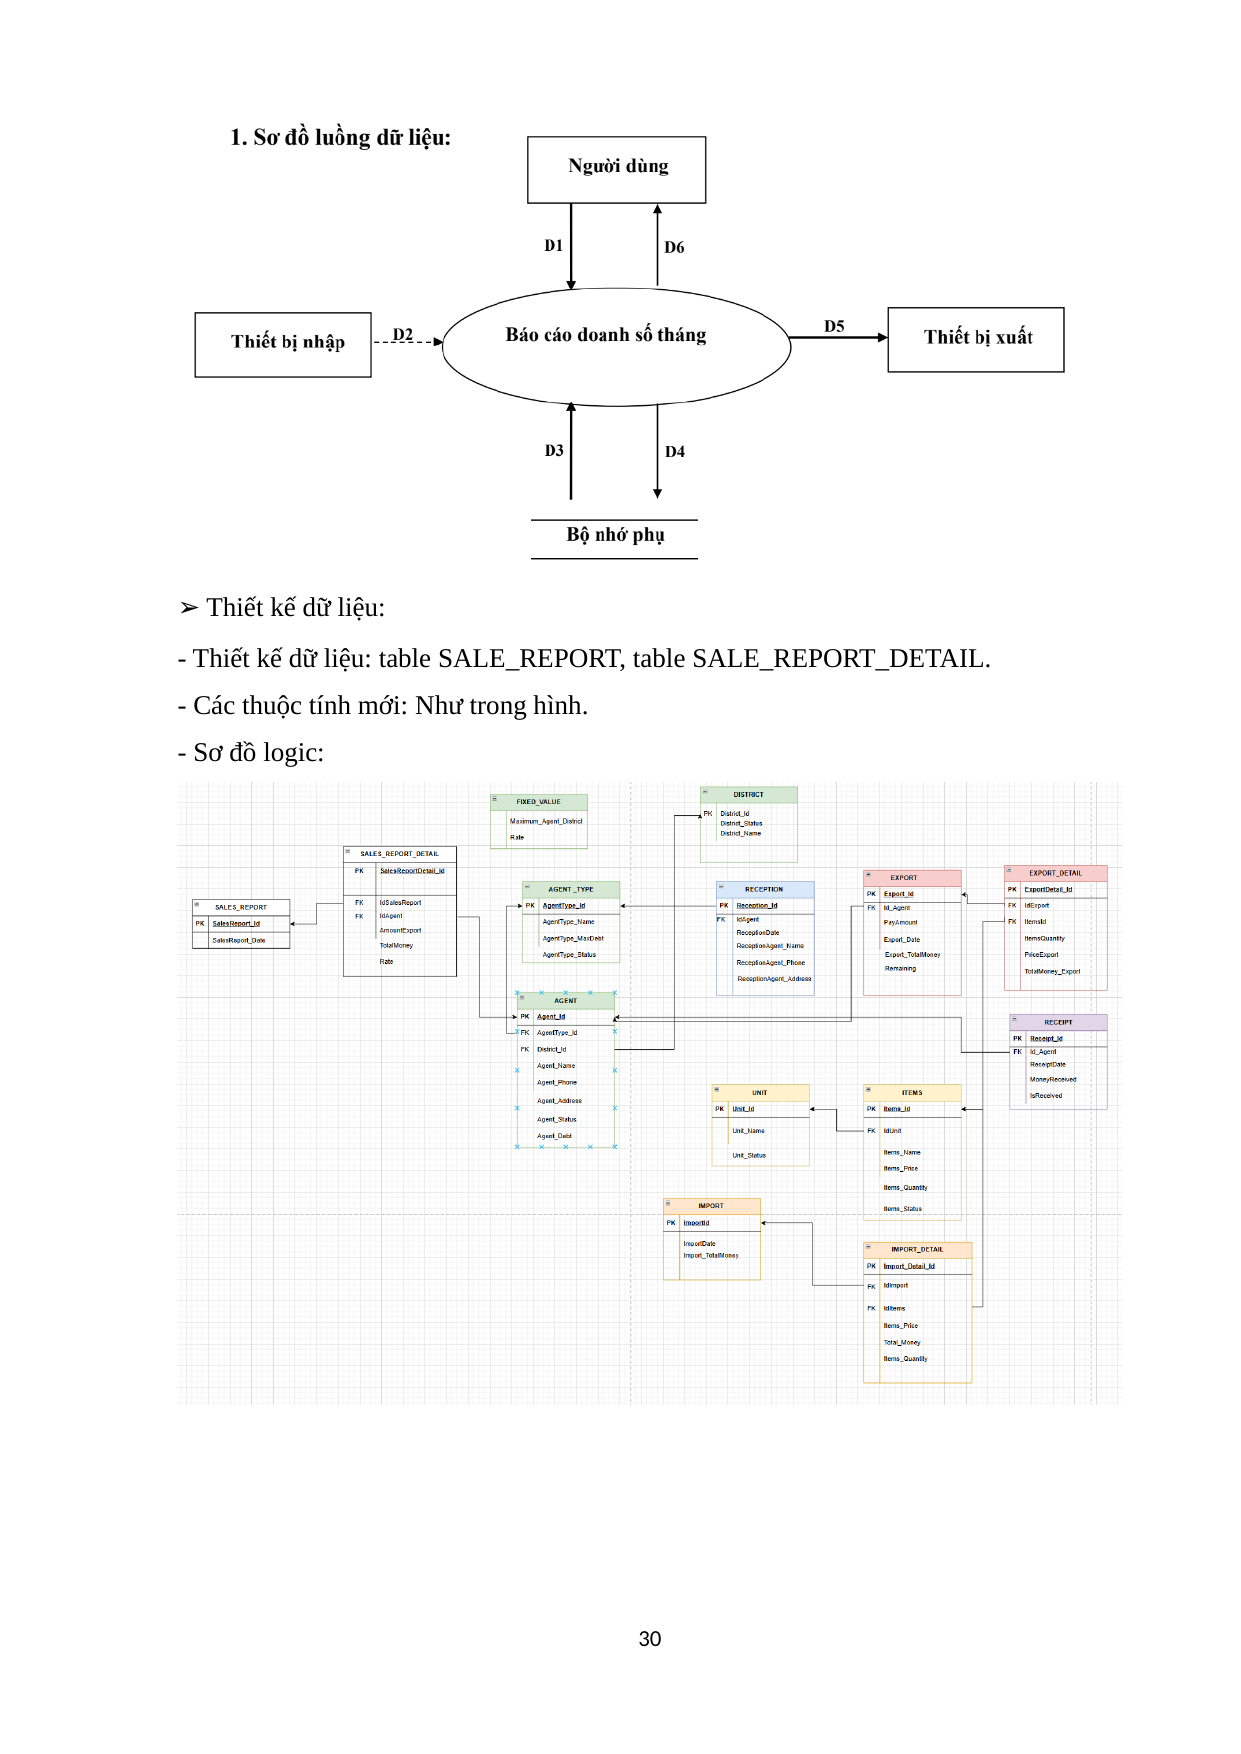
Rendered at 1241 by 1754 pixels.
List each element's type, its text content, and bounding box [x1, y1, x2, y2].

text ➢ Thiết kế dữ liệu: [177, 587, 1122, 624]
picture [177, 782, 1123, 1405]
picture [177, 118, 1084, 574]
text - Các thuộc tính mới: Như trong hình. [177, 689, 1122, 720]
text - Sơ đồ logic: [177, 736, 1122, 767]
text - Thiết kế dữ liệu: table SALE_REPORT, table SALE_REPORT_DETAIL. [177, 642, 1122, 673]
